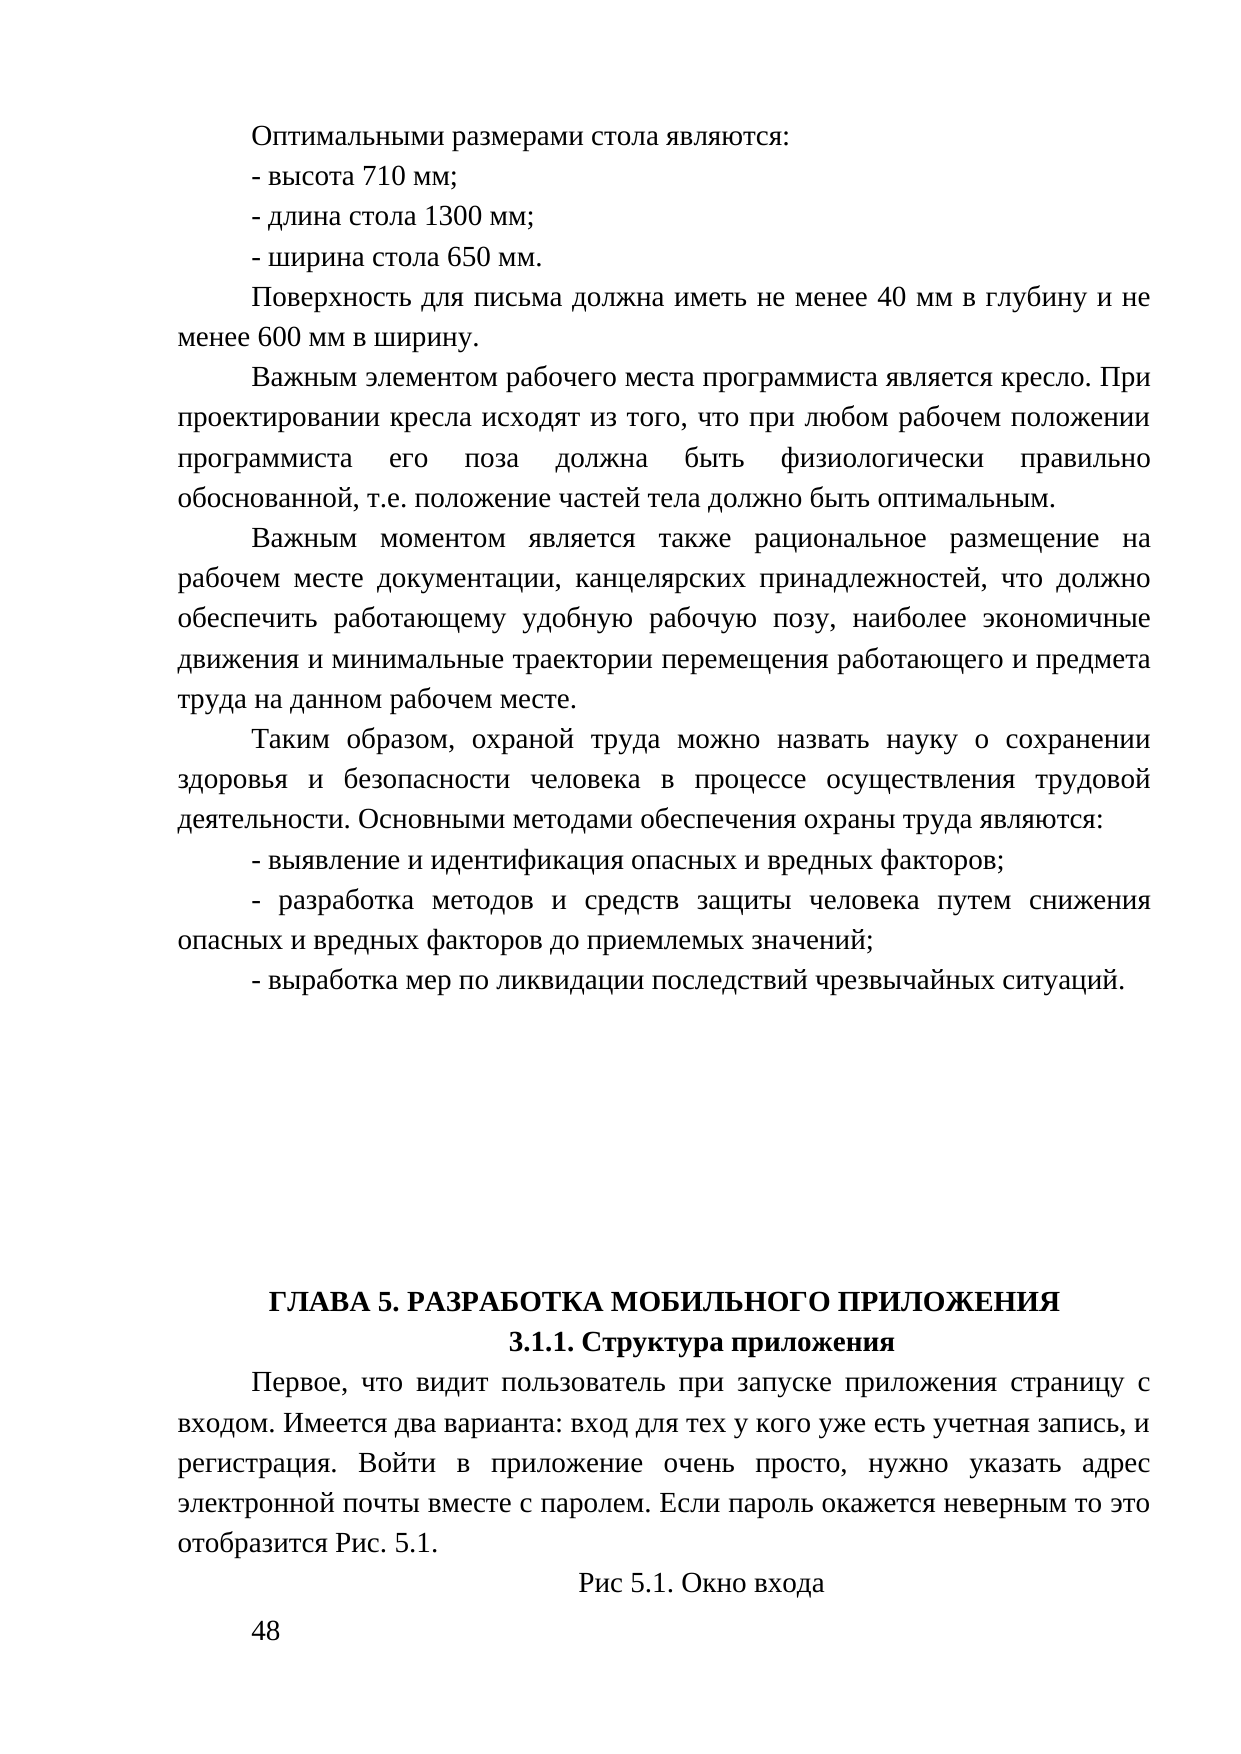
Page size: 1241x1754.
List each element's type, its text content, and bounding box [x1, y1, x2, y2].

text Важным моментом является также рациональное размещение на рабочем месте документации, канцелярских принадлежностей, что должно обеспечить работающему удобную рабочую позу, наиболее экономичные движения и минимальные траектории перемещения работающего и предмета труда на данном рабочем месте. [177, 520, 1152, 714]
text Важным элементом рабочего места программиста является кресло. При проектировании кресла исходят из того, что при любом рабочем положении программиста его поза должна быть физиологически правильно обоснованной, т.е. положение частей тела должно быть оптимальным. [177, 359, 1152, 513]
text - выработка мер по ликвидации последствий чрезвычайных ситуаций. [177, 962, 1152, 996]
text Оптимальными размерами стола являются: [177, 118, 1152, 152]
text Первое, что видит пользователь при запуске приложения страницу с входом. Имеется два варианта: вход для тех у кого уже есть учетная запись, и регистрация. Войти в приложение очень просто, нужно указать адрес электронной почты вместе с паролем. Если пароль окажется неверным то это отобразится Рис. 5.1. [177, 1364, 1151, 1559]
text Таким образом, охраной труда можно назвать науку о сохранении здоровья и безопасности человека в процессе осуществления трудовой деятельности. Основными методами обеспечения охраны труда являются: [177, 721, 1152, 835]
text - выявление и идентификация опасных и вредных факторов; [177, 842, 1152, 875]
text Поверхность для письма должна иметь не менее 40 мм в глубину и не менее 600 мм в ширину. [177, 279, 1152, 353]
text ГЛАВА 5. РАЗРАБОТКА МОБИЛЬНОГО ПРИЛОЖЕНИЯ [177, 1284, 1152, 1318]
text - разработка методов и средств защиты человека путем снижения опасных и вредных факторов до приемлемых значений; [177, 882, 1152, 956]
list Структура приложения [252, 1324, 1152, 1358]
text - длина стола 1300 мм; [177, 198, 1152, 232]
text Рис 5.1. Окно входа [177, 1566, 1152, 1599]
text - высота 710 мм; [177, 158, 1152, 192]
text - ширина стола 650 мм. [177, 239, 1152, 272]
